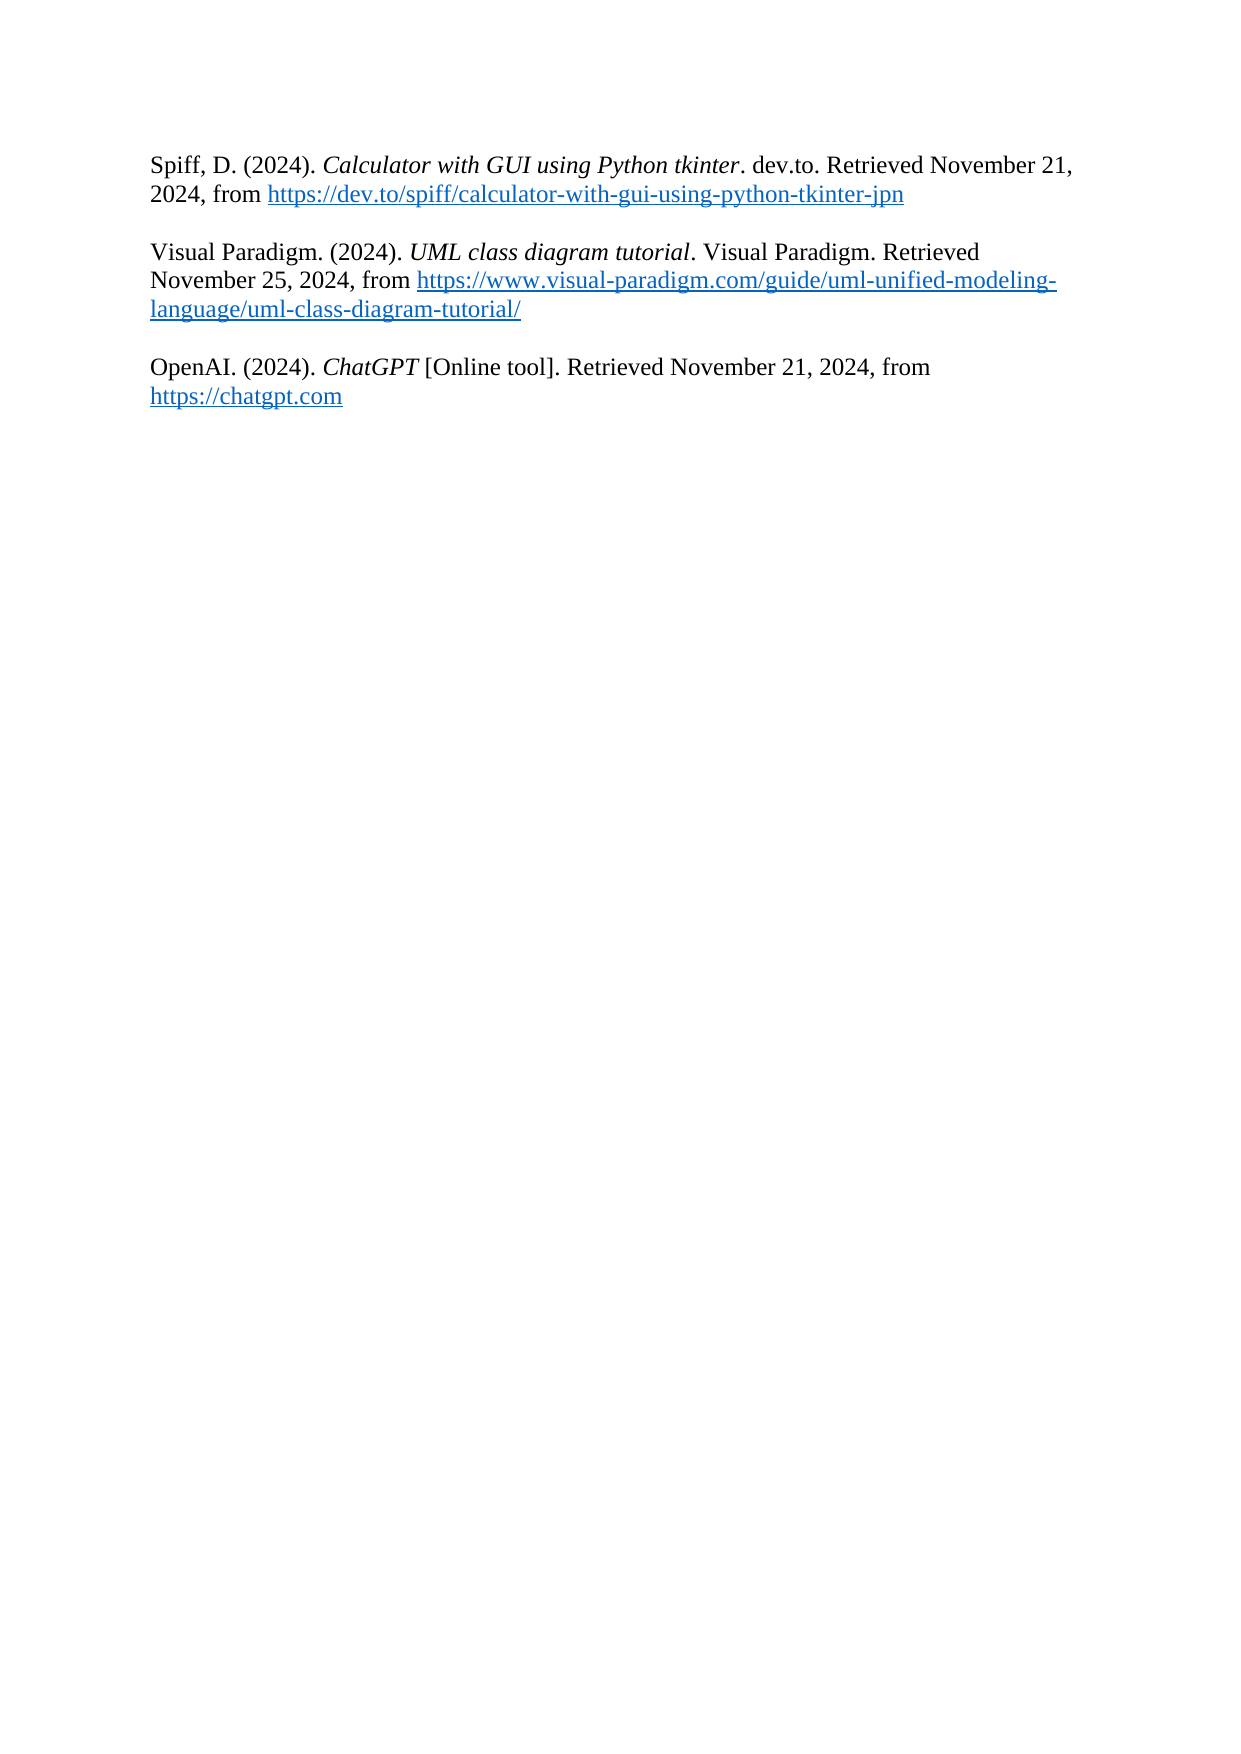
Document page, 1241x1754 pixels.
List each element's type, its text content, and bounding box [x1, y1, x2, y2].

text Spiff, D. (2024). Calculator with GUI using Python tkinter. dev.to. Retrieved November 21, 2024, from https://dev.to/spiff/calculator-with-gui-using-python-tkinter-jpn [150, 150, 1090, 207]
text OpenAI. (2024). ChatGPT [Online tool]. Retrieved November 21, 2024, from https://chatgpt.com [150, 352, 1090, 409]
text Visual Paradigm. (2024). UML class diagram tutorial. Visual Paradigm. Retrieved November 25, 2024, from https://www.visual-paradigm.com/guide/uml-unified-modeling-language/uml-class-diagram-tutorial/ [150, 237, 1090, 323]
